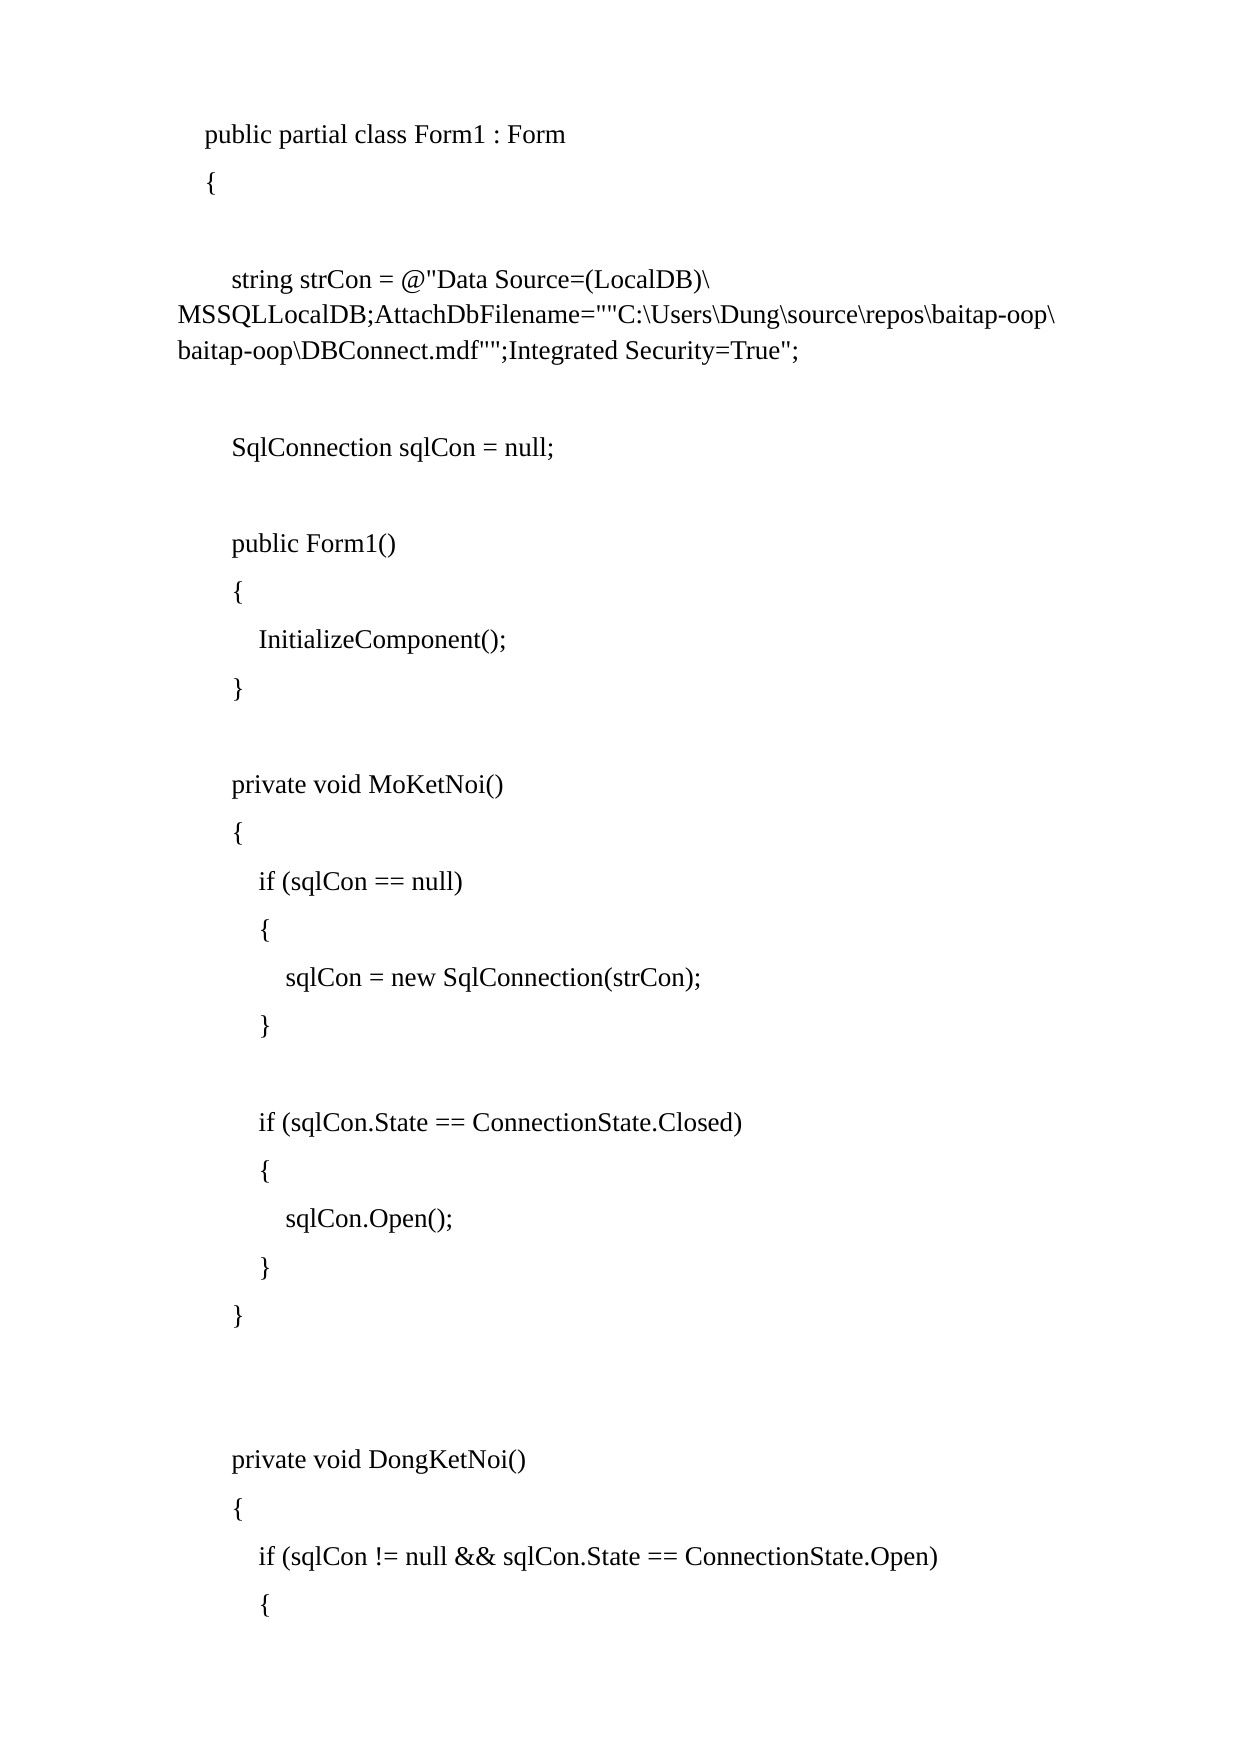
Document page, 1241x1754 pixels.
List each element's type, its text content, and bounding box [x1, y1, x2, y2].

text } [177, 1251, 1122, 1282]
text sqlCon.Open(); [177, 1202, 1122, 1233]
text { [177, 1492, 1122, 1523]
text sqlCon = new SqlConnection(strCon); [177, 961, 1122, 992]
text } [177, 1299, 1122, 1330]
text public Form1() [177, 527, 1122, 558]
text if (sqlCon.State == ConnectionState.Closed) [177, 1106, 1122, 1137]
text { [177, 1588, 1122, 1619]
text private void MoKetNoi() [177, 768, 1122, 799]
text InitializeComponent(); [177, 624, 1122, 655]
text { [177, 575, 1122, 607]
text { [177, 1154, 1122, 1185]
text public partial class Form1 : Form [177, 118, 1122, 149]
text string strCon = @"Data Source=(LocalDB)\MSSQLLocalDB;AttachDbFilename=""C:\Users\Dung\source\repos\baitap-oop\baitap-oop\DBConnect.mdf"";Integrated Security=True"; [177, 263, 1122, 365]
text } [177, 1009, 1122, 1041]
text { [177, 166, 1122, 197]
text if (sqlCon != null && sqlCon.State == ConnectionState.Open) [177, 1540, 1122, 1571]
text } [177, 672, 1122, 703]
text { [177, 913, 1122, 944]
text SqlConnection sqlCon = null; [177, 431, 1122, 462]
text private void DongKetNoi() [177, 1443, 1122, 1475]
text if (sqlCon == null) [177, 865, 1122, 896]
text { [177, 817, 1122, 848]
